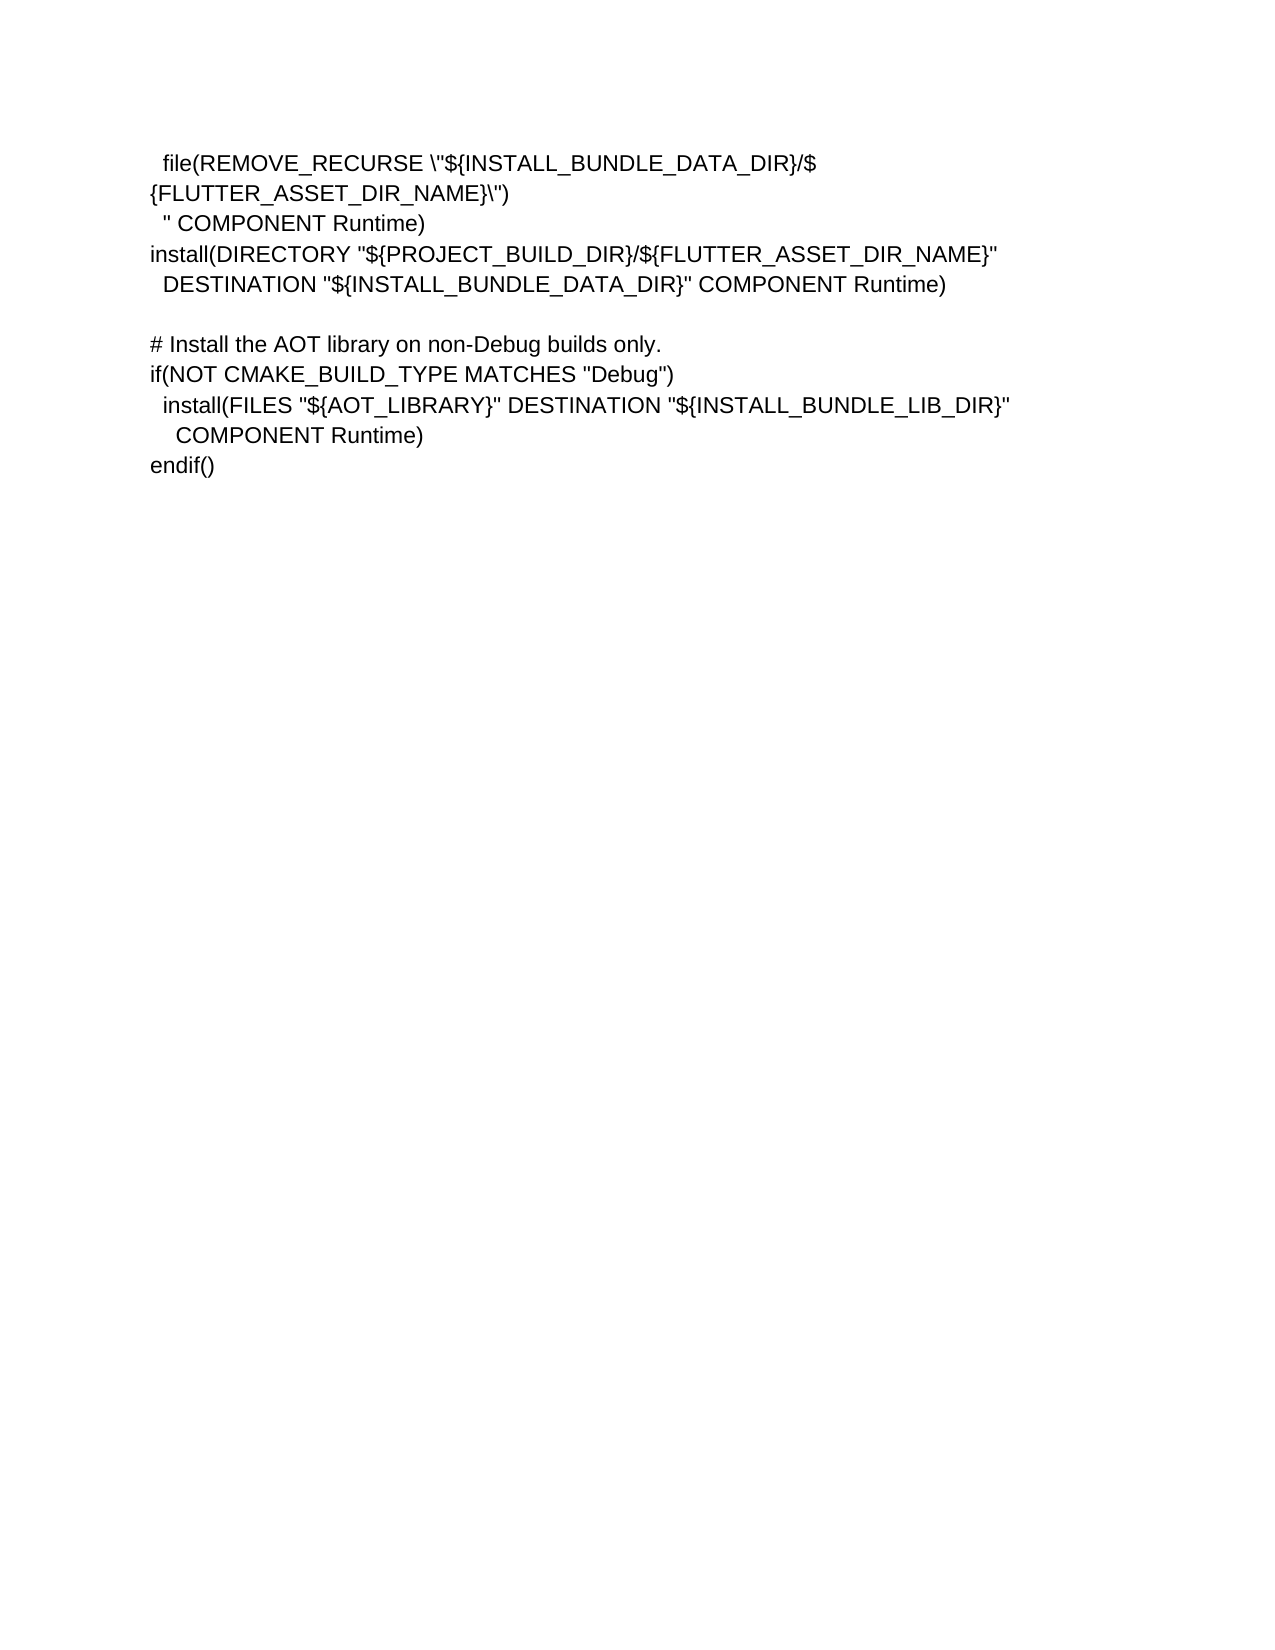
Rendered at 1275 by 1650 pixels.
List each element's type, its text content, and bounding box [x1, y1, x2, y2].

text file(REMOVE_RECURSE \"${INSTALL_BUNDLE_DATA_DIR}/${FLUTTER_ASSET_DIR_NAME}\") [150, 150, 1125, 207]
text DESTINATION "${INSTALL_BUNDLE_DATA_DIR}" COMPONENT Runtime) [150, 271, 1125, 297]
text COMPONENT Runtime) [150, 422, 1125, 448]
text install(FILES "${AOT_LIBRARY}" DESTINATION "${INSTALL_BUNDLE_LIB_DIR}" [150, 392, 1125, 418]
text install(DIRECTORY "${PROJECT_BUILD_DIR}/${FLUTTER_ASSET_DIR_NAME}" [150, 241, 1125, 267]
text # Install the AOT library on non-Debug builds only. [150, 331, 1125, 358]
text if(NOT CMAKE_BUILD_TYPE MATCHES "Debug") [150, 361, 1125, 388]
text endif() [150, 452, 1125, 478]
text " COMPONENT Runtime) [150, 210, 1125, 237]
